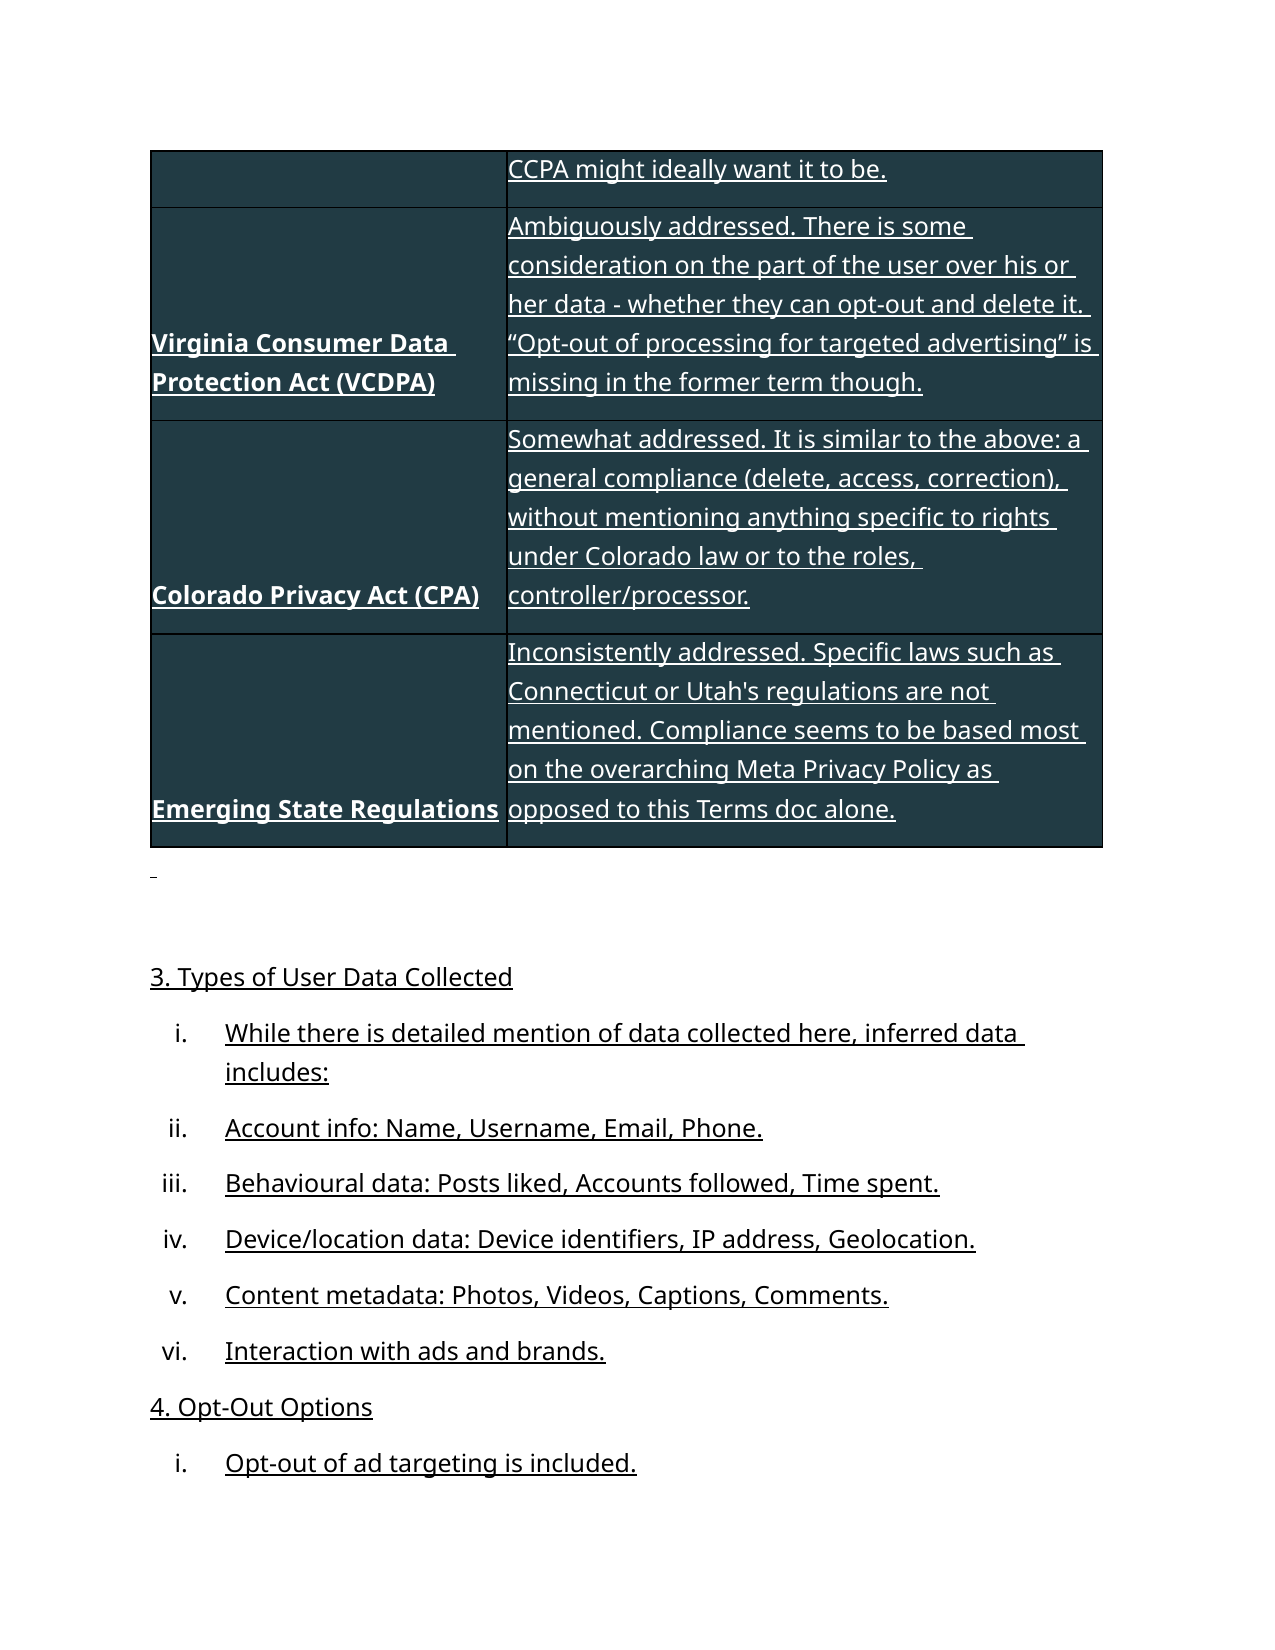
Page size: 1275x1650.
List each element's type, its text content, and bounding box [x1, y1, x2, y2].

table_cell Somewhat addressed. It is similar to the above: a general compliance (delete, access, correction), without mentioning anything specific to rights under Colorado law or to the roles, controller/processor. [508, 421, 1102, 633]
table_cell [152, 152, 506, 207]
list Behavioural data: Posts liked, Accounts followed, Time spent. [187, 1166, 1125, 1200]
list Opt-out of ad targeting is included. [187, 1445, 1125, 1479]
table_cell Inconsistently addressed. Specific laws such as Connecticut or Utah's regulations are not mentioned. Compliance seems to be based most on the overarching Meta Privacy Policy as opposed to this Terms doc alone. [508, 635, 1102, 846]
list Device/location data: Device identifiers, IP address, Geolocation. [187, 1222, 1125, 1256]
table_cell Emerging State Regulations [152, 635, 506, 846]
text 3. Types of User Data Collected [150, 959, 1125, 993]
table_cell Colorado Privacy Act (CPA) [152, 421, 506, 633]
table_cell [508, 152, 1102, 207]
table_cell Ambiguously addressed. There is some consideration on the part of the user over his or her data - whether they can opt-out and delete it. “Opt-out of processing for targeted advertising” is missing in the former term though. [508, 208, 1102, 420]
table_cell Virginia Consumer Data Protection Act (VCDPA) [152, 208, 506, 420]
text 4. Opt-Out Options [150, 1389, 1125, 1423]
list Account info: Name, Username, Email, Phone. [187, 1110, 1125, 1144]
list While there is detailed mention of data collected here, inferred data includes: [187, 1015, 1125, 1088]
list Content metadata: Photos, Videos, Captions, Comments. [187, 1278, 1125, 1312]
list Interaction with ads and brands. [187, 1334, 1125, 1368]
